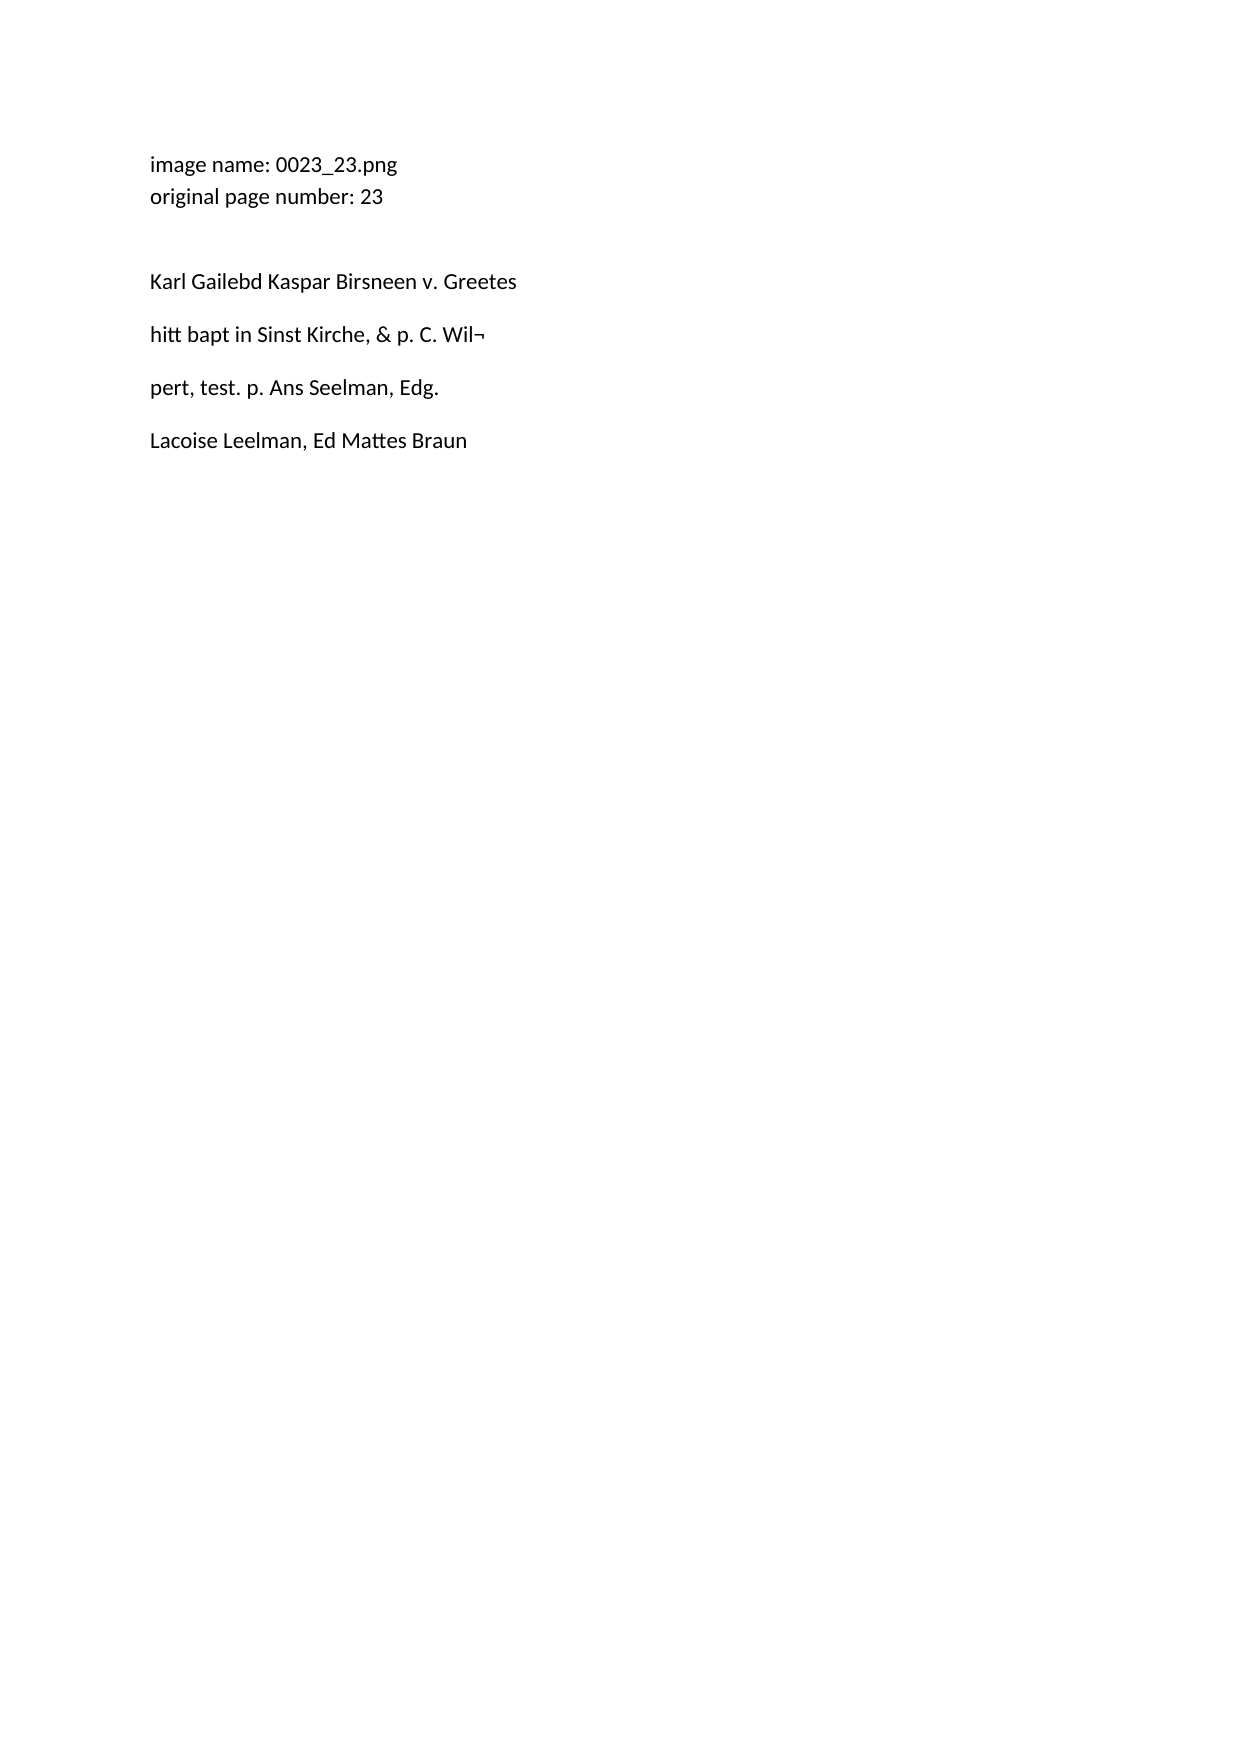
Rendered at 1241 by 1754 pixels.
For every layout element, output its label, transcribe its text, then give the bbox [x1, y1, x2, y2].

text image name: 0023_23.png original page number: 23 [150, 150, 1090, 242]
text Karl Gailebd Kaspar Birsneen v. Greetes [150, 267, 1090, 295]
text Lacoise Leelman, Ed Mattes Braun [150, 426, 1090, 454]
text hitt bapt in Sinst Kirche, & p. C. Wil¬ [150, 320, 1090, 348]
text pert, test. p. Ans Seelman, Edg. [150, 373, 1090, 401]
